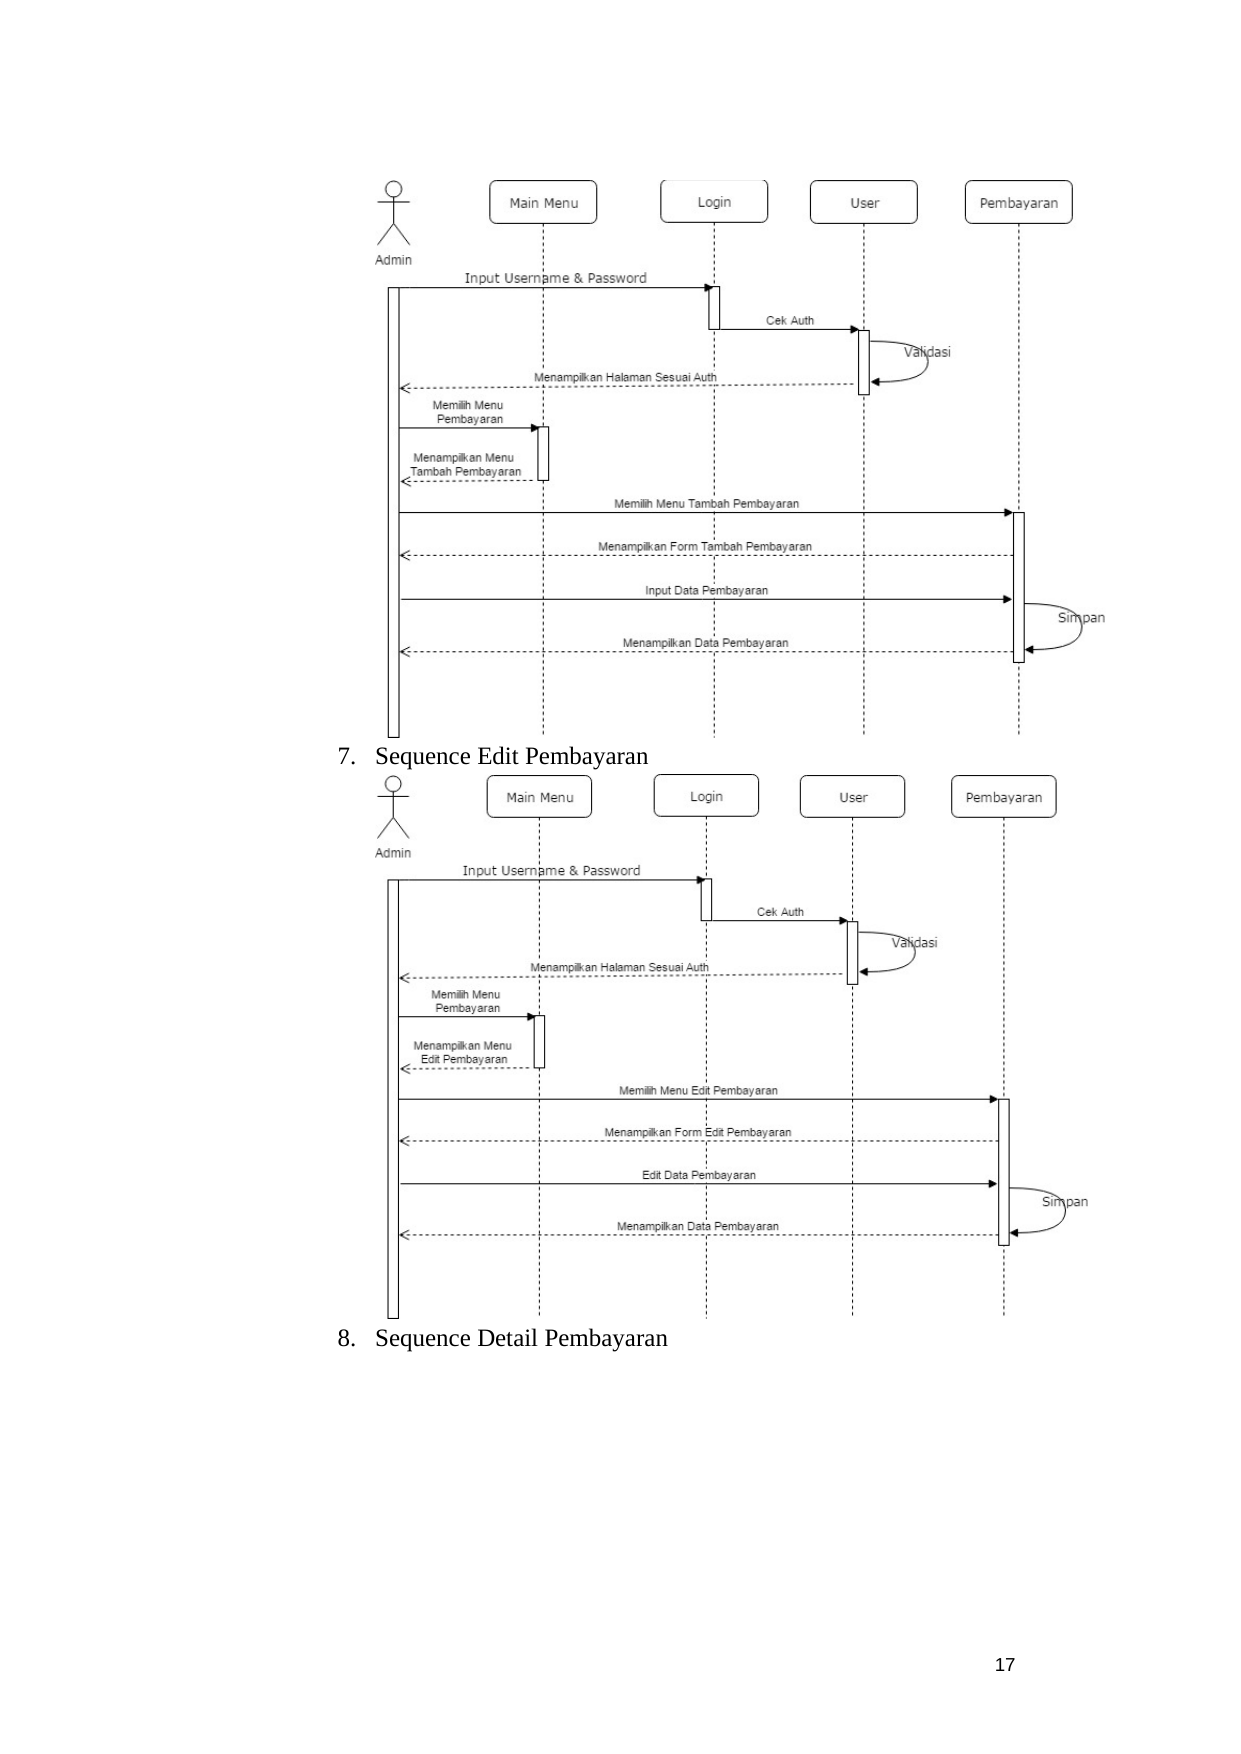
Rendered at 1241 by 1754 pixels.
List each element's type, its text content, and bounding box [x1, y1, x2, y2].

picture [375, 180, 1106, 738]
list Sequence Detail Pembayaran [337, 1323, 1015, 1351]
picture [375, 774, 1089, 1319]
list Sequence Edit Pembayaran [337, 741, 1015, 770]
